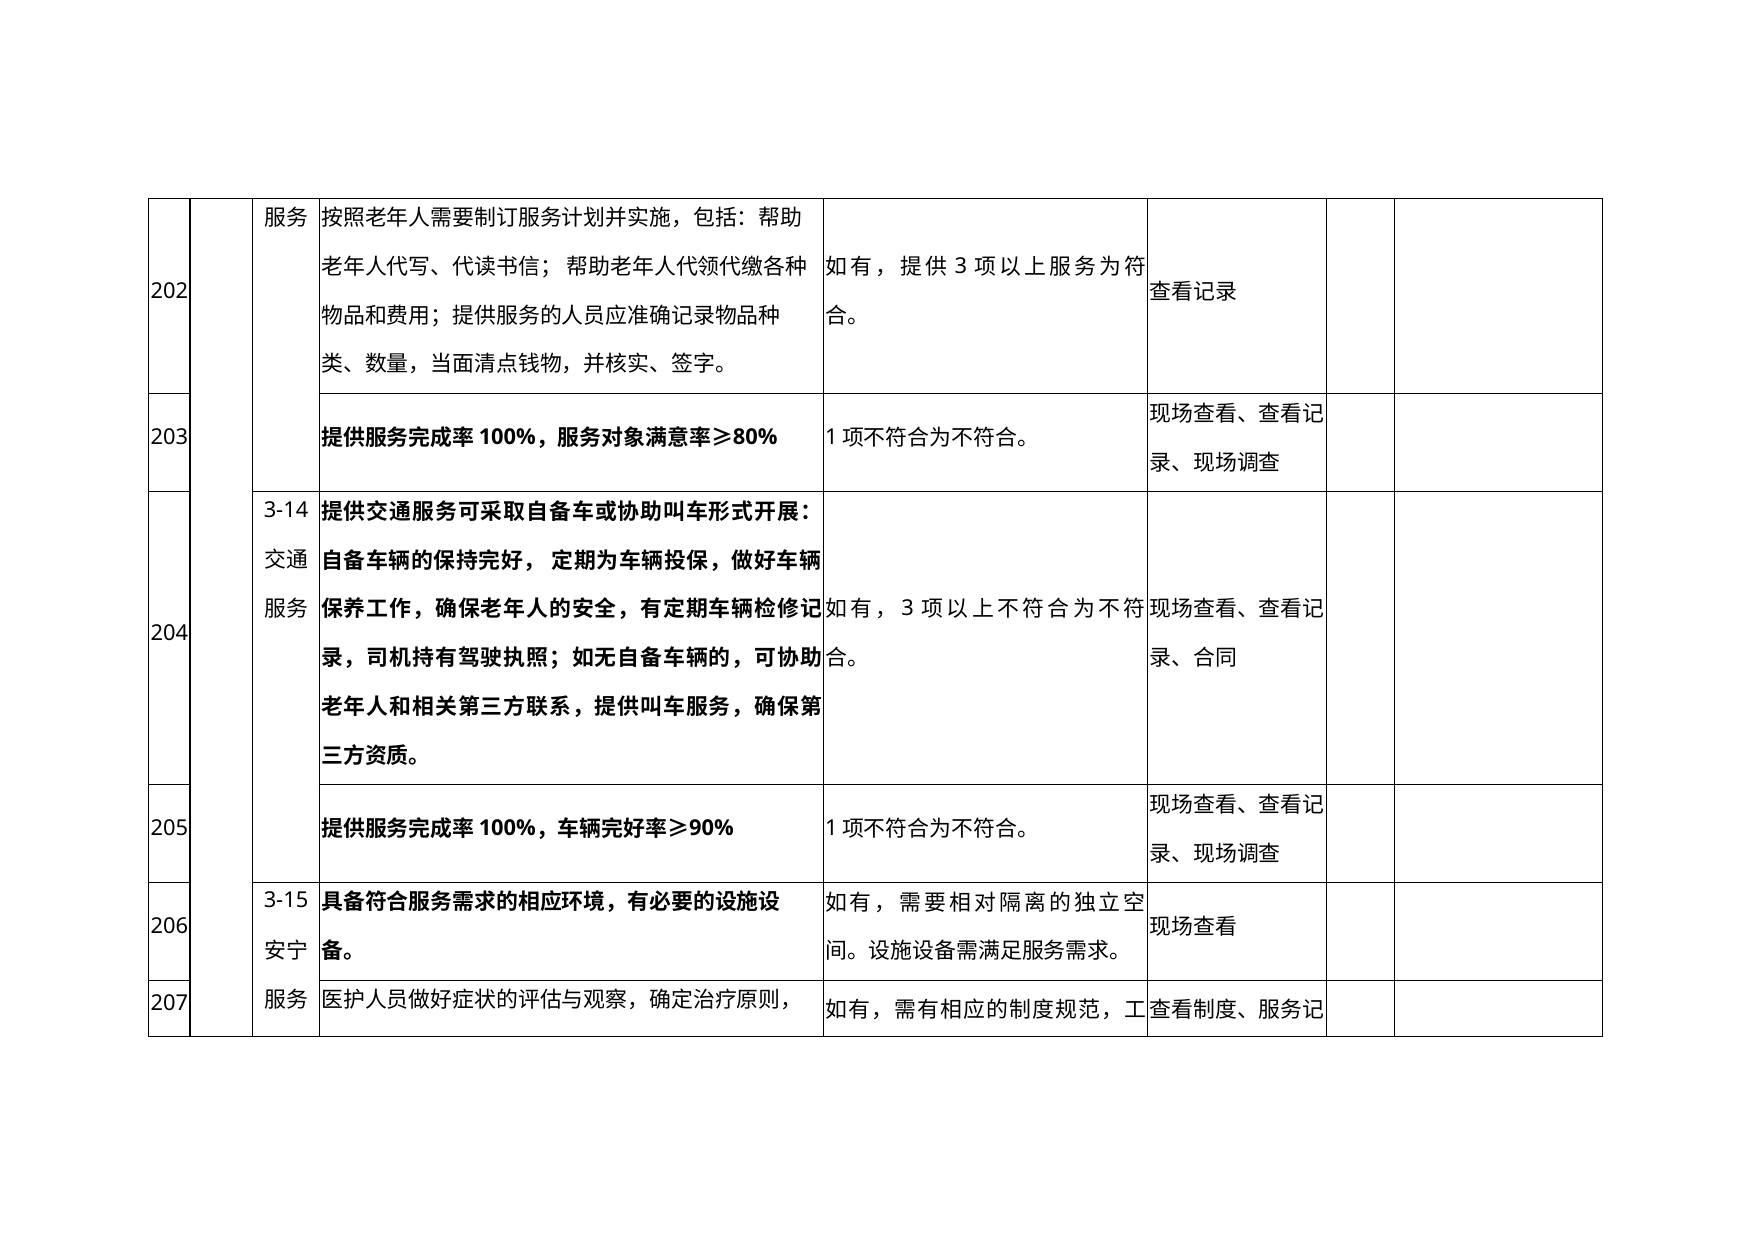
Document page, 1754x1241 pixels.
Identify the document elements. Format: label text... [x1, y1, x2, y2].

table_cell 现场查看、查看记录、合同 [1148, 492, 1326, 784]
table_cell 提供交通服务可采取自备车或协助叫车形式开展：自备车辆的保持完好， 定期为车辆投保，做好车辆保养工作，确保老年人的安全，有定期车辆检修记录，司机持有驾驶执照；如无自备车辆的，可协助老年人和相关第三方联系，提供叫车服务，确保第三方资质。 [320, 492, 823, 784]
table_cell 如有，提供3项以上服务为符合。 [824, 199, 1147, 393]
table_cell [1395, 199, 1602, 393]
table_cell 3-15安宁服务 [253, 883, 319, 1036]
table_cell 204 [149, 492, 189, 784]
table_cell 如有，需有相应的制度规范，工作要求。 [824, 981, 1147, 1036]
table_cell [1395, 981, 1602, 1036]
table_cell [1327, 883, 1394, 980]
table_cell 现场查看、查看记录、现场调查 [1148, 394, 1326, 491]
table_cell 202 [149, 199, 189, 393]
table_cell [1327, 785, 1394, 882]
table_cell [1395, 492, 1602, 784]
table_cell 现场查看 [1148, 883, 1326, 980]
table_cell [1327, 394, 1394, 491]
table_cell 提供服务完成率100%，服务对象满意率≥80% [320, 394, 823, 491]
table_cell 查看制度、服务记录 [1148, 981, 1326, 1036]
table_cell 1项不符合为不符合。 [824, 785, 1147, 882]
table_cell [320, 981, 823, 1036]
table_cell [1395, 394, 1602, 491]
table_cell [1327, 199, 1394, 393]
table_cell 1项不符合为不符合。 [824, 394, 1147, 491]
table_cell [1327, 492, 1394, 784]
table_cell 3-13委托服务 [253, 199, 319, 491]
table_cell 206 [149, 883, 189, 980]
table_cell [1395, 785, 1602, 882]
table_cell 3-14交通服务 [253, 492, 319, 882]
table_cell 具备符合服务需求的相应环境，有必要的设施设备。 [320, 883, 823, 980]
table_cell 如有，需要相对隔离的独立空间。设施设备需满足服务需求。 [824, 883, 1147, 980]
table_cell [1327, 981, 1394, 1036]
table_cell 205 [149, 785, 189, 882]
table_cell 203 [149, 394, 189, 491]
table_cell [1395, 883, 1602, 980]
table_cell 207 [149, 981, 189, 1036]
table_cell 查看记录 [1148, 199, 1326, 393]
table_cell 提供服务完成率100%，车辆完好率≥90% [320, 785, 823, 882]
table_cell 如有，3项以上不符合为不符合。 [824, 492, 1147, 784]
table_cell 按照老年人需要制订服务计划并实施，包括：帮助老年人代写、代读书信； 帮助老年人代领代缴各种物品和费用；提供服务的人员应准确记录物品种类、数量，当面清点钱物，并核实、签字。 [320, 199, 823, 393]
table_cell 现场查看、查看记录、现场调查 [1148, 785, 1326, 882]
